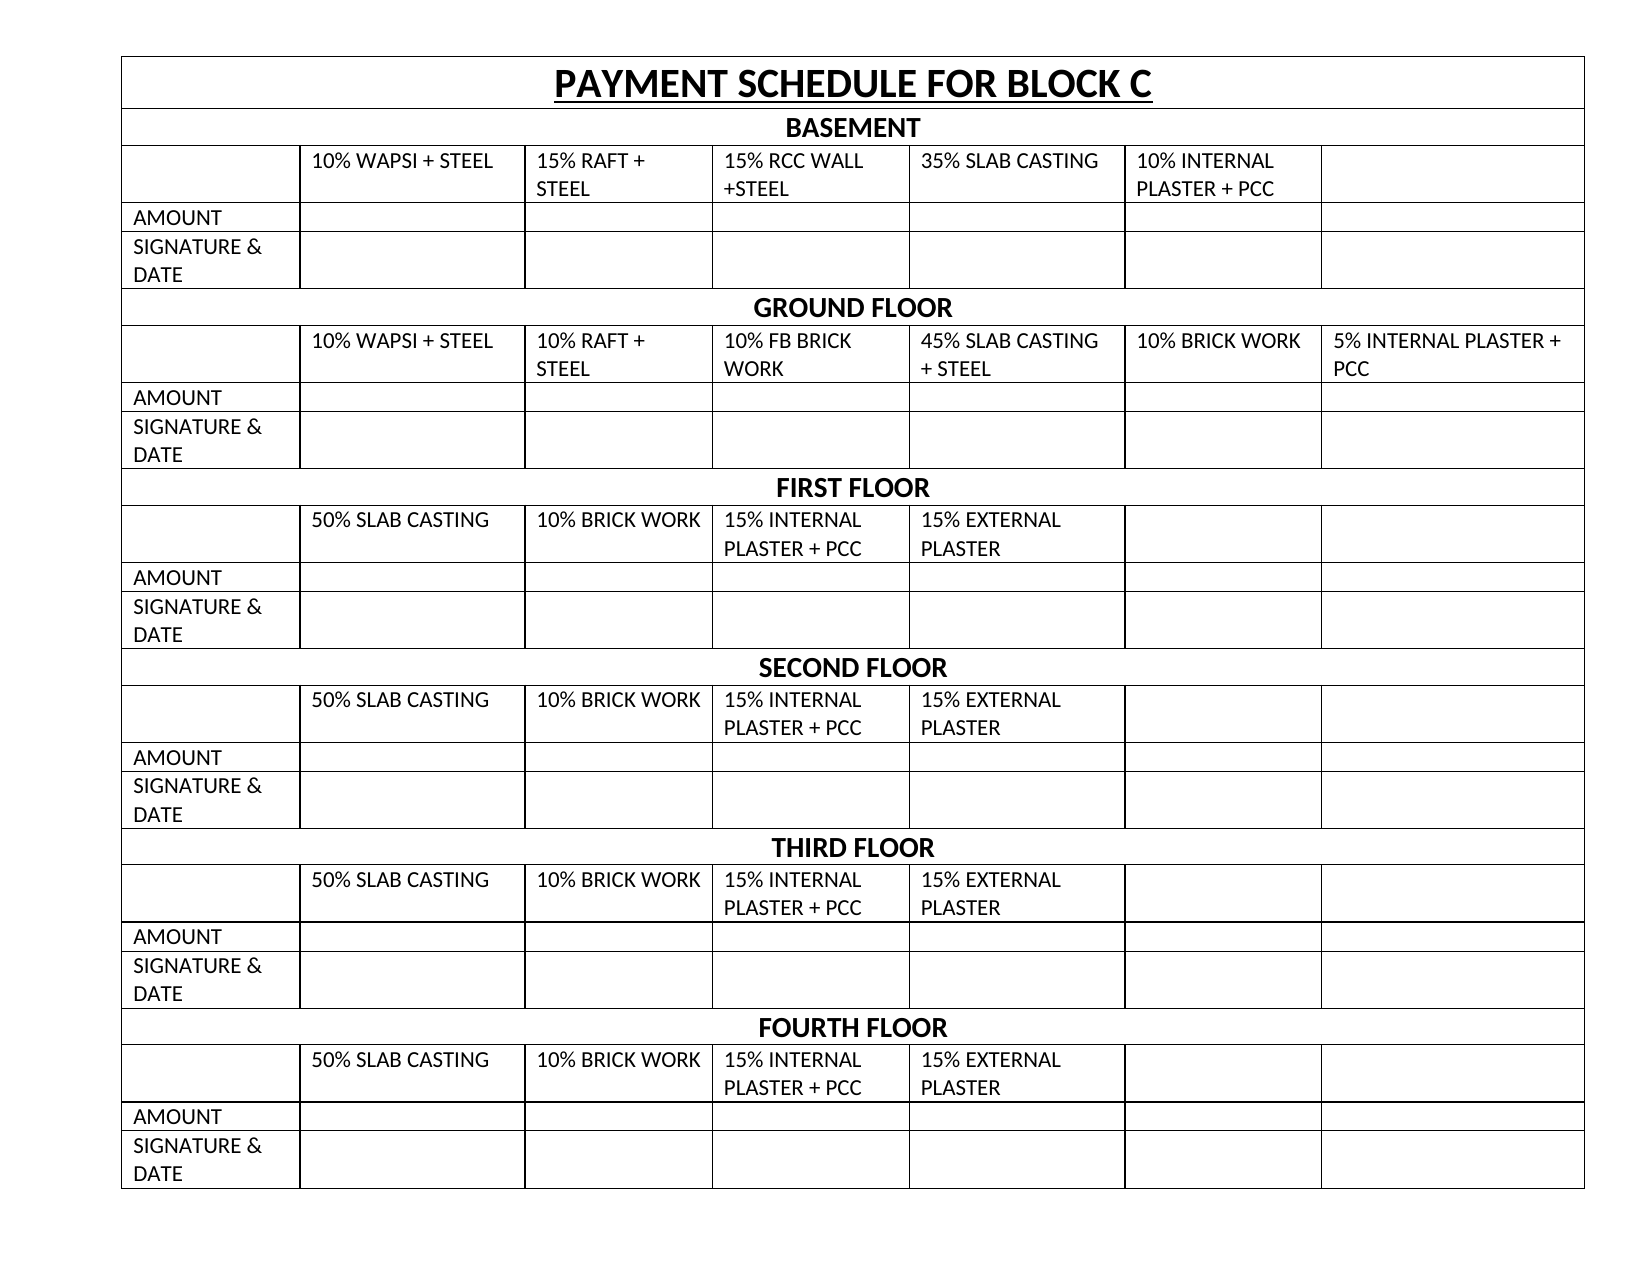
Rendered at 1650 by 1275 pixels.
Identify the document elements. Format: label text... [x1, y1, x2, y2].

table_cell 50% SLAB CASTING [301, 865, 524, 921]
table_cell [526, 412, 712, 468]
table_cell [1322, 952, 1584, 1008]
table_cell FOURTH FLOOR [122, 1009, 1584, 1044]
table_cell [526, 232, 712, 288]
table_cell [1322, 506, 1584, 562]
table_cell [1126, 412, 1321, 468]
table_cell [1322, 1045, 1584, 1101]
table_cell AMOUNT [122, 923, 299, 951]
table_cell [122, 686, 299, 742]
table_cell [910, 592, 1124, 648]
table_cell 50% SLAB CASTING [301, 686, 524, 742]
table_cell 10% BRICK WORK [526, 1045, 712, 1101]
table_cell [713, 923, 909, 951]
table_cell [1126, 383, 1321, 411]
table_cell 15% INTERNAL PLASTER + PCC [713, 1045, 909, 1101]
table_cell 15% INTERNAL PLASTER + PCC [713, 865, 909, 921]
table_cell 15% RCC WALL +STEEL [713, 146, 909, 202]
table_cell [526, 383, 712, 411]
table_cell [526, 203, 712, 231]
table_cell [713, 1131, 909, 1187]
table_cell [301, 923, 524, 951]
table_cell [1126, 1131, 1321, 1187]
table_cell SIGNATURE & DATE [122, 952, 299, 1008]
table_cell SIGNATURE & DATE [122, 412, 299, 468]
table_cell [526, 743, 712, 771]
table_cell 10% RAFT + STEEL [526, 326, 712, 382]
table_cell SIGNATURE & DATE [122, 592, 299, 648]
table_cell [122, 1045, 299, 1101]
table_cell [910, 923, 1124, 951]
table_cell [1322, 383, 1584, 411]
table_cell [1322, 686, 1584, 742]
table_cell [1322, 412, 1584, 468]
table_cell [301, 592, 524, 648]
table_cell 5% INTERNAL PLASTER + PCC [1322, 326, 1584, 382]
table_cell [301, 952, 524, 1008]
table_cell [910, 232, 1124, 288]
table_cell [301, 772, 524, 828]
table_cell [526, 952, 712, 1008]
table_cell [1322, 592, 1584, 648]
table_cell [1126, 686, 1321, 742]
table_cell [1322, 743, 1584, 771]
table_cell [910, 203, 1124, 231]
table_cell [122, 506, 299, 562]
table_cell [910, 743, 1124, 771]
table_cell [910, 1131, 1124, 1187]
table_cell 45% SLAB CASTING + STEEL [910, 326, 1124, 382]
table_cell [1322, 923, 1584, 951]
table_cell [713, 563, 909, 591]
table_cell [1322, 146, 1584, 202]
table_cell THIRD FLOOR [122, 829, 1584, 864]
table_cell [1322, 563, 1584, 591]
table_cell [1126, 592, 1321, 648]
table_cell [1126, 506, 1321, 562]
table_cell 10% BRICK WORK [1126, 326, 1321, 382]
table_cell [1322, 232, 1584, 288]
table_cell [526, 923, 712, 951]
table_cell [910, 563, 1124, 591]
table_cell [910, 952, 1124, 1008]
table_cell [122, 326, 299, 382]
table_cell [301, 412, 524, 468]
table_cell [910, 1103, 1124, 1130]
table_cell [1126, 772, 1321, 828]
table_cell GROUND FLOOR [122, 289, 1584, 325]
table_cell [713, 232, 909, 288]
table_cell [122, 146, 299, 202]
table_cell AMOUNT [122, 383, 299, 411]
table_cell 15% EXTERNAL PLASTER [910, 865, 1124, 921]
table_cell SIGNATURE & DATE [122, 232, 299, 288]
table_cell [910, 412, 1124, 468]
table_cell AMOUNT [122, 743, 299, 771]
table_cell [713, 772, 909, 828]
table_cell 10% BRICK WORK [526, 686, 712, 742]
table_cell [526, 772, 712, 828]
table_cell FIRST FLOOR [122, 469, 1584, 504]
table_cell [1126, 952, 1321, 1008]
table_cell [713, 743, 909, 771]
table_cell [1126, 865, 1321, 921]
table_cell [1322, 203, 1584, 231]
table_header PAYMENT SCHEDULE FOR BLOCK C [122, 57, 1584, 108]
table_cell 10% BRICK WORK [526, 506, 712, 562]
table_cell 15% EXTERNAL PLASTER [910, 686, 1124, 742]
table_cell AMOUNT [122, 1103, 299, 1130]
table_cell [1126, 1045, 1321, 1101]
table_cell 15% RAFT + STEEL [526, 146, 712, 202]
table_cell 10% INTERNAL PLASTER + PCC [1126, 146, 1321, 202]
table_cell [301, 383, 524, 411]
table_cell 50% SLAB CASTING [301, 1045, 524, 1101]
table_cell [713, 383, 909, 411]
table_cell 50% SLAB CASTING [301, 506, 524, 562]
table_cell [301, 743, 524, 771]
table_cell BASEMENT [122, 109, 1584, 145]
table_cell 10% WAPSI + STEEL [301, 146, 524, 202]
table_cell [1322, 865, 1584, 921]
table_cell 10% WAPSI + STEEL [301, 326, 524, 382]
table_cell 15% EXTERNAL PLASTER [910, 1045, 1124, 1101]
table_cell [713, 412, 909, 468]
table_cell [1322, 1103, 1584, 1130]
table_cell [1126, 203, 1321, 231]
table_cell [122, 865, 299, 921]
table_cell SIGNATURE & DATE [122, 772, 299, 828]
table_cell [713, 592, 909, 648]
table_cell AMOUNT [122, 563, 299, 591]
table_cell [713, 952, 909, 1008]
table_cell [301, 563, 524, 591]
table_cell [1322, 1131, 1584, 1187]
table_cell [301, 1131, 524, 1187]
table_cell [1126, 923, 1321, 951]
table_cell 15% INTERNAL PLASTER + PCC [713, 686, 909, 742]
table_cell [301, 203, 524, 231]
table_cell 15% INTERNAL PLASTER + PCC [713, 506, 909, 562]
table_cell [526, 563, 712, 591]
table_cell [910, 383, 1124, 411]
table_cell [1322, 772, 1584, 828]
table_cell [1126, 1103, 1321, 1130]
table_cell SIGNATURE & DATE [122, 1131, 299, 1187]
table_cell [526, 592, 712, 648]
table_cell SECOND FLOOR [122, 649, 1584, 684]
table_cell [1126, 232, 1321, 288]
table_cell [910, 772, 1124, 828]
table_cell [526, 1131, 712, 1187]
table_cell [301, 1103, 524, 1130]
table_cell 10% BRICK WORK [526, 865, 712, 921]
table_cell [526, 1103, 712, 1130]
table_cell [1126, 743, 1321, 771]
table_cell [301, 232, 524, 288]
table_cell 15% EXTERNAL PLASTER [910, 506, 1124, 562]
table_cell [1126, 563, 1321, 591]
table_cell [713, 1103, 909, 1130]
table_cell 10% FB BRICK WORK [713, 326, 909, 382]
table_cell AMOUNT [122, 203, 299, 231]
table_cell [713, 203, 909, 231]
table_cell 35% SLAB CASTING [910, 146, 1124, 202]
